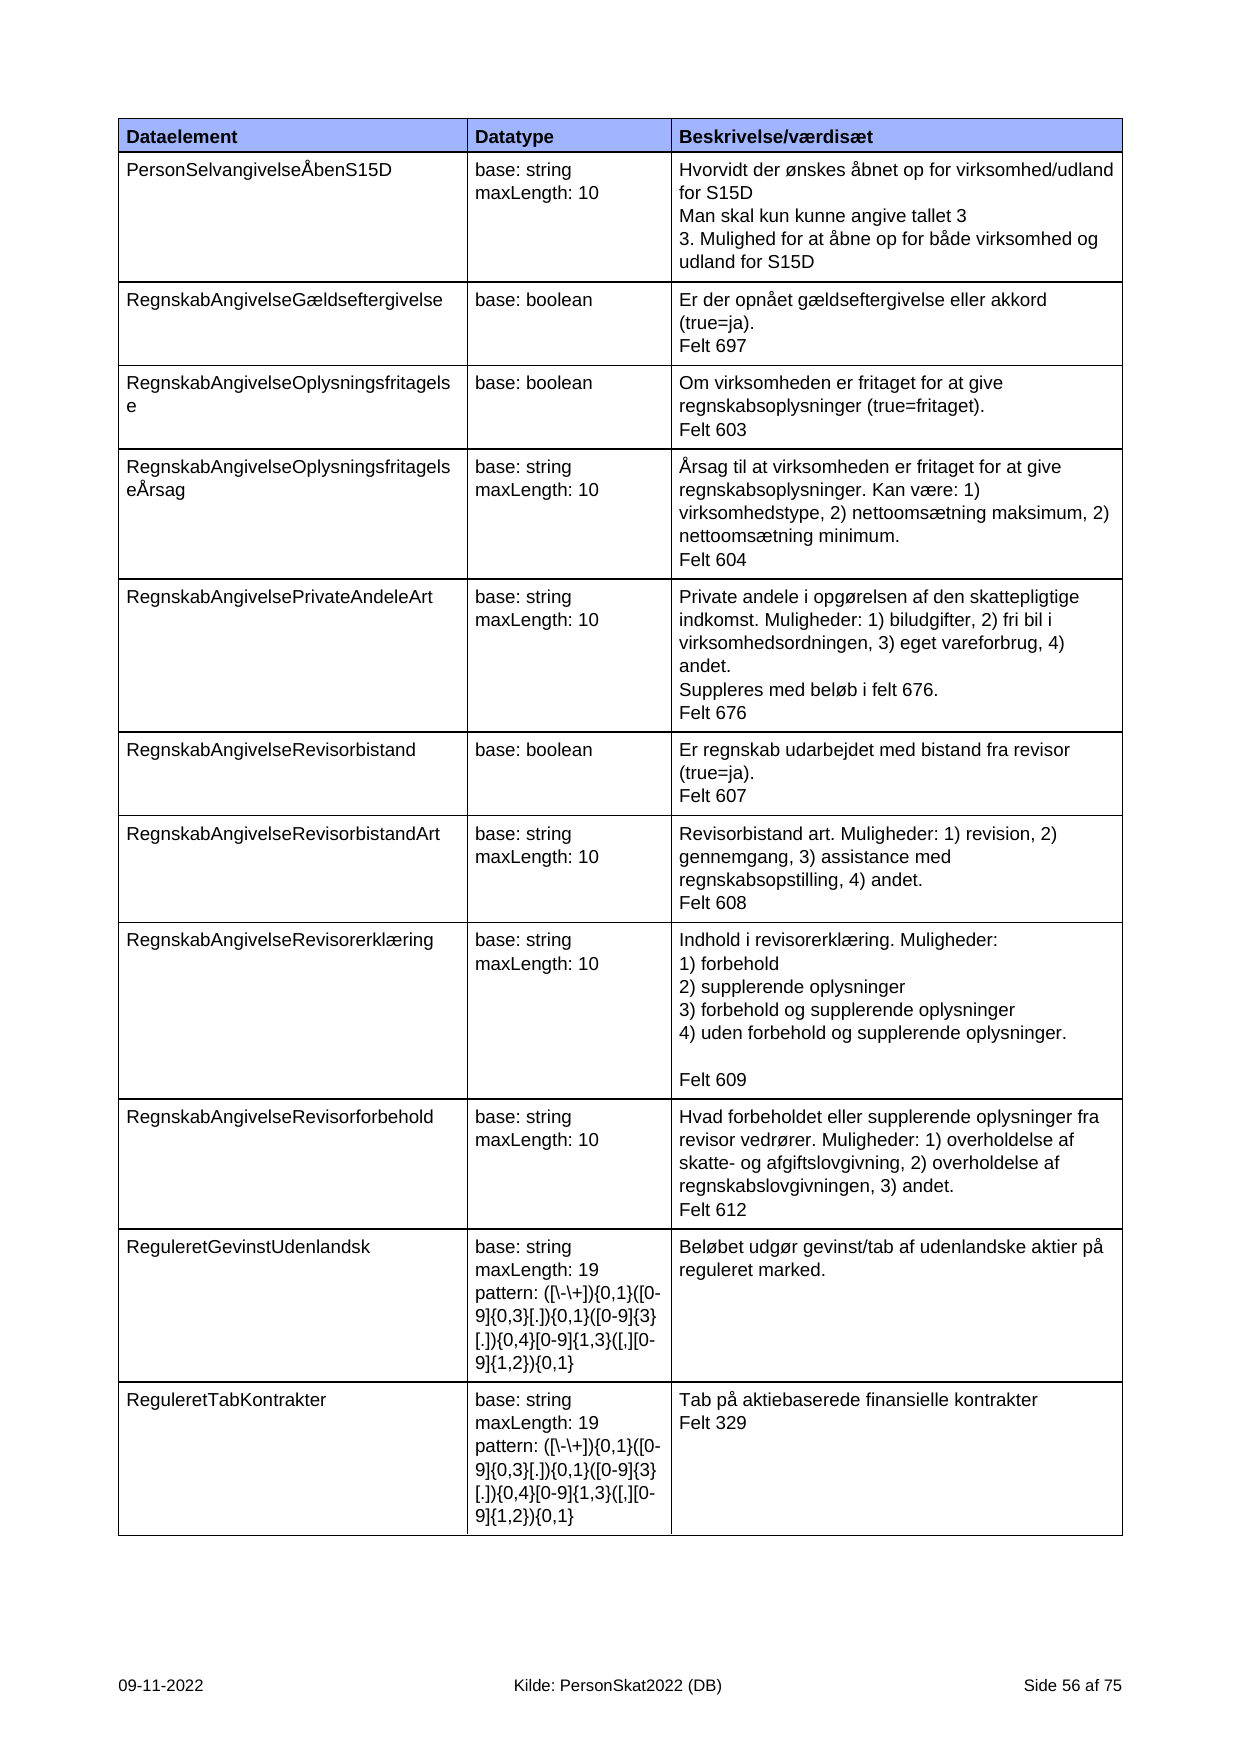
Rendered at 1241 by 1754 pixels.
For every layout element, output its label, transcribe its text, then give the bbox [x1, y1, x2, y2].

table_cell Private andele i opgørelsen af den skattepligtige indkomst. Muligheder: 1) biludgifter, 2) fri bil i virksomhedsordningen, 3) eget vareforbrug, 4) andet. Suppleres med beløb i felt 676. Felt 676 [672, 580, 1122, 731]
table_cell base: boolean [468, 283, 671, 364]
table_cell base: string maxLength: 19 pattern: ([\-\+]){0,1}([0-9]{0,3}[.]){0,1}([0-9]{3}[.]){0,4}[0-9]{1,3}([,][0-9]{1,2}){0,1} [468, 1230, 671, 1381]
table_cell RegnskabAngivelseRevisorerklæring [119, 923, 467, 1098]
table_cell Hvorvidt der ønskes åbnet op for virksomhed/udland for S15D Man skal kun kunne angive tallet 3 3. Mulighed for at åbne op for både virksomhed og udland for S15D [672, 153, 1122, 281]
table_cell base: boolean [468, 366, 671, 448]
table_cell Revisorbistand art. Muligheder: 1) revision, 2) gennemgang, 3) assistance med regnskabsopstilling, 4) andet. Felt 608 [672, 816, 1122, 922]
table_cell base: boolean [468, 733, 671, 815]
table_cell Indhold i revisorerklæring. Muligheder: 1) forbehold 2) supplerende oplysninger 3) forbehold og supplerende oplysninger 4) uden forbehold og supplerende oplysninger. Felt 609 [672, 923, 1122, 1098]
table_header Beskrivelse/værdisæt [672, 119, 1122, 151]
table_cell ReguleretGevinstUdenlandsk [119, 1230, 467, 1381]
table_cell base: string maxLength: 10 [468, 450, 671, 578]
table_cell Om virksomheden er fritaget for at give regnskabsoplysninger (true=fritaget). Felt 603 [672, 366, 1122, 448]
table_cell Årsag til at virksomheden er fritaget for at give regnskabsoplysninger. Kan være: 1) virksomhedstype, 2) nettoomsætning maksimum, 2) nettoomsætning minimum. Felt 604 [672, 450, 1122, 578]
table_cell base: string maxLength: 10 [468, 153, 671, 281]
table_cell Er der opnået gældseftergivelse eller akkord (true=ja). Felt 697 [672, 283, 1122, 364]
table_cell RegnskabAngivelseRevisorbistandArt [119, 816, 467, 922]
table_cell RegnskabAngivelseRevisorbistand [119, 733, 467, 815]
table_header Datatype [468, 119, 671, 151]
table_cell Er regnskab udarbejdet med bistand fra revisor (true=ja). Felt 607 [672, 733, 1122, 815]
table_cell Tab på aktiebaserede finansielle kontrakter Felt 329 [672, 1383, 1122, 1534]
table_cell RegnskabAngivelseOplysningsfritagelseÅrsag [119, 450, 467, 578]
table_header Dataelement [119, 119, 467, 151]
table_cell base: string maxLength: 10 [468, 923, 671, 1098]
table_cell RegnskabAngivelseRevisorforbehold [119, 1100, 467, 1228]
table_cell base: string maxLength: 10 [468, 580, 671, 731]
table_cell RegnskabAngivelseOplysningsfritagelse [119, 366, 467, 448]
table_cell Hvad forbeholdet eller supplerende oplysninger fra revisor vedrører. Muligheder: 1) overholdelse af skatte- og afgiftslovgivning, 2) overholdelse af regnskabslovgivningen, 3) andet. Felt 612 [672, 1100, 1122, 1228]
table_cell PersonSelvangivelseÅbenS15D [119, 153, 467, 281]
table_cell base: string maxLength: 10 [468, 816, 671, 922]
table_cell RegnskabAngivelsePrivateAndeleArt [119, 580, 467, 731]
table_cell Beløbet udgør gevinst/tab af udenlandske aktier på reguleret marked. [672, 1230, 1122, 1381]
table_cell ReguleretTabKontrakter [119, 1383, 467, 1534]
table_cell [468, 1383, 671, 1534]
table_cell base: string maxLength: 10 [468, 1100, 671, 1228]
table_cell RegnskabAngivelseGældseftergivelse [119, 283, 467, 364]
